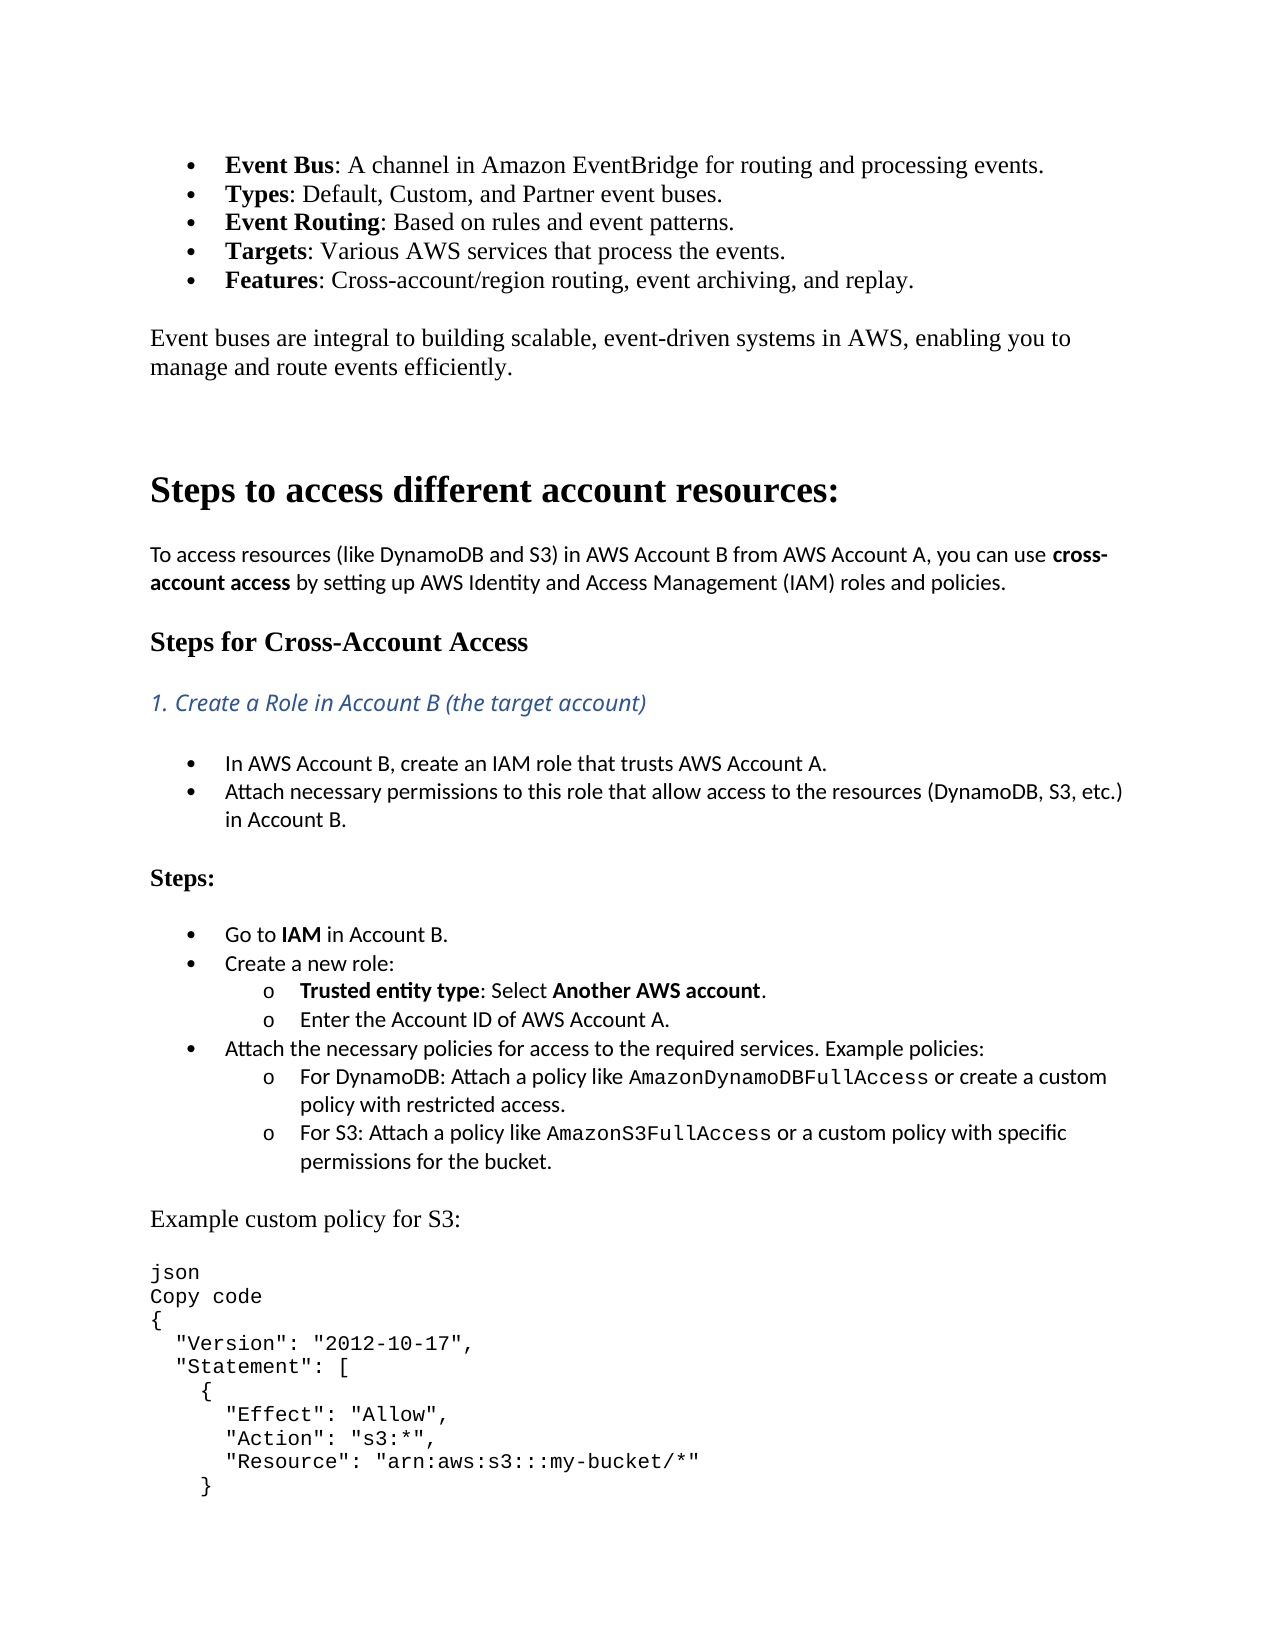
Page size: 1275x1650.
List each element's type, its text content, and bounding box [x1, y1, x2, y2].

text "Statement": [ [150, 1357, 1125, 1380]
text Copy code [150, 1286, 1125, 1309]
text { [150, 1380, 1125, 1404]
text Example custom policy for S3: [150, 1204, 1125, 1233]
text } [150, 1475, 1125, 1498]
text Event buses are integral to building scalable, event-driven systems in AWS, enabling you to manage and route events efficiently. [150, 323, 1125, 380]
list Go to IAM in Account B. [187, 921, 1125, 949]
subtitle 1. Create a Role in Account B (the target account) [150, 687, 1125, 718]
list Attach necessary permissions to this role that allow access to the resources (DynamoDB, S3, etc.) in Account B. [187, 777, 1125, 833]
list Event Routing: Based on rules and event patterns. [187, 207, 1125, 236]
text "Effect": "Allow", [150, 1404, 1125, 1427]
text Steps: [150, 863, 1125, 891]
list In AWS Account B, create an IAM role that trusts AWS Account A. [187, 749, 1125, 777]
text "Action": "s3:*", [150, 1427, 1125, 1451]
list Event Bus: A channel in Amazon EventBridge for routing and processing events. [187, 150, 1125, 179]
list Attach the necessary policies for access to the required services. Example policies: [187, 1034, 1125, 1062]
subtitle Steps for Cross-Account Access [150, 625, 1125, 657]
text json [150, 1262, 1125, 1286]
list Features: Cross-account/region routing, event archiving, and replay. [187, 265, 1125, 294]
text Steps to access different account resources: [150, 467, 1125, 511]
text To access resources (like DynamoDB and S3) in AWS Account B from AWS Account A, you can use cross-account access by setting up AWS Identity and Access Management (IAM) roles and policies. [150, 540, 1125, 596]
text "Resource": "arn:aws:s3:::my-bucket/*" [150, 1451, 1125, 1475]
list For S3: Attach a policy like AmazonS3FullAccess or a custom policy with specific permissions for the bucket. [262, 1118, 1125, 1175]
text { [150, 1309, 1125, 1333]
list For DynamoDB: Attach a policy like AmazonDynamoDBFullAccess or create a custom policy with restricted access. [262, 1062, 1125, 1118]
list Trusted entity type: Select Another AWS account. [262, 977, 1125, 1005]
list Enter the Account ID of AWS Account A. [262, 1005, 1125, 1034]
list Types: Default, Custom, and Partner event buses. [187, 179, 1125, 207]
list Targets: Various AWS services that process the events. [187, 236, 1125, 265]
list Create a new role: [187, 949, 1125, 977]
text "Version": "2012-10-17", [150, 1333, 1125, 1357]
